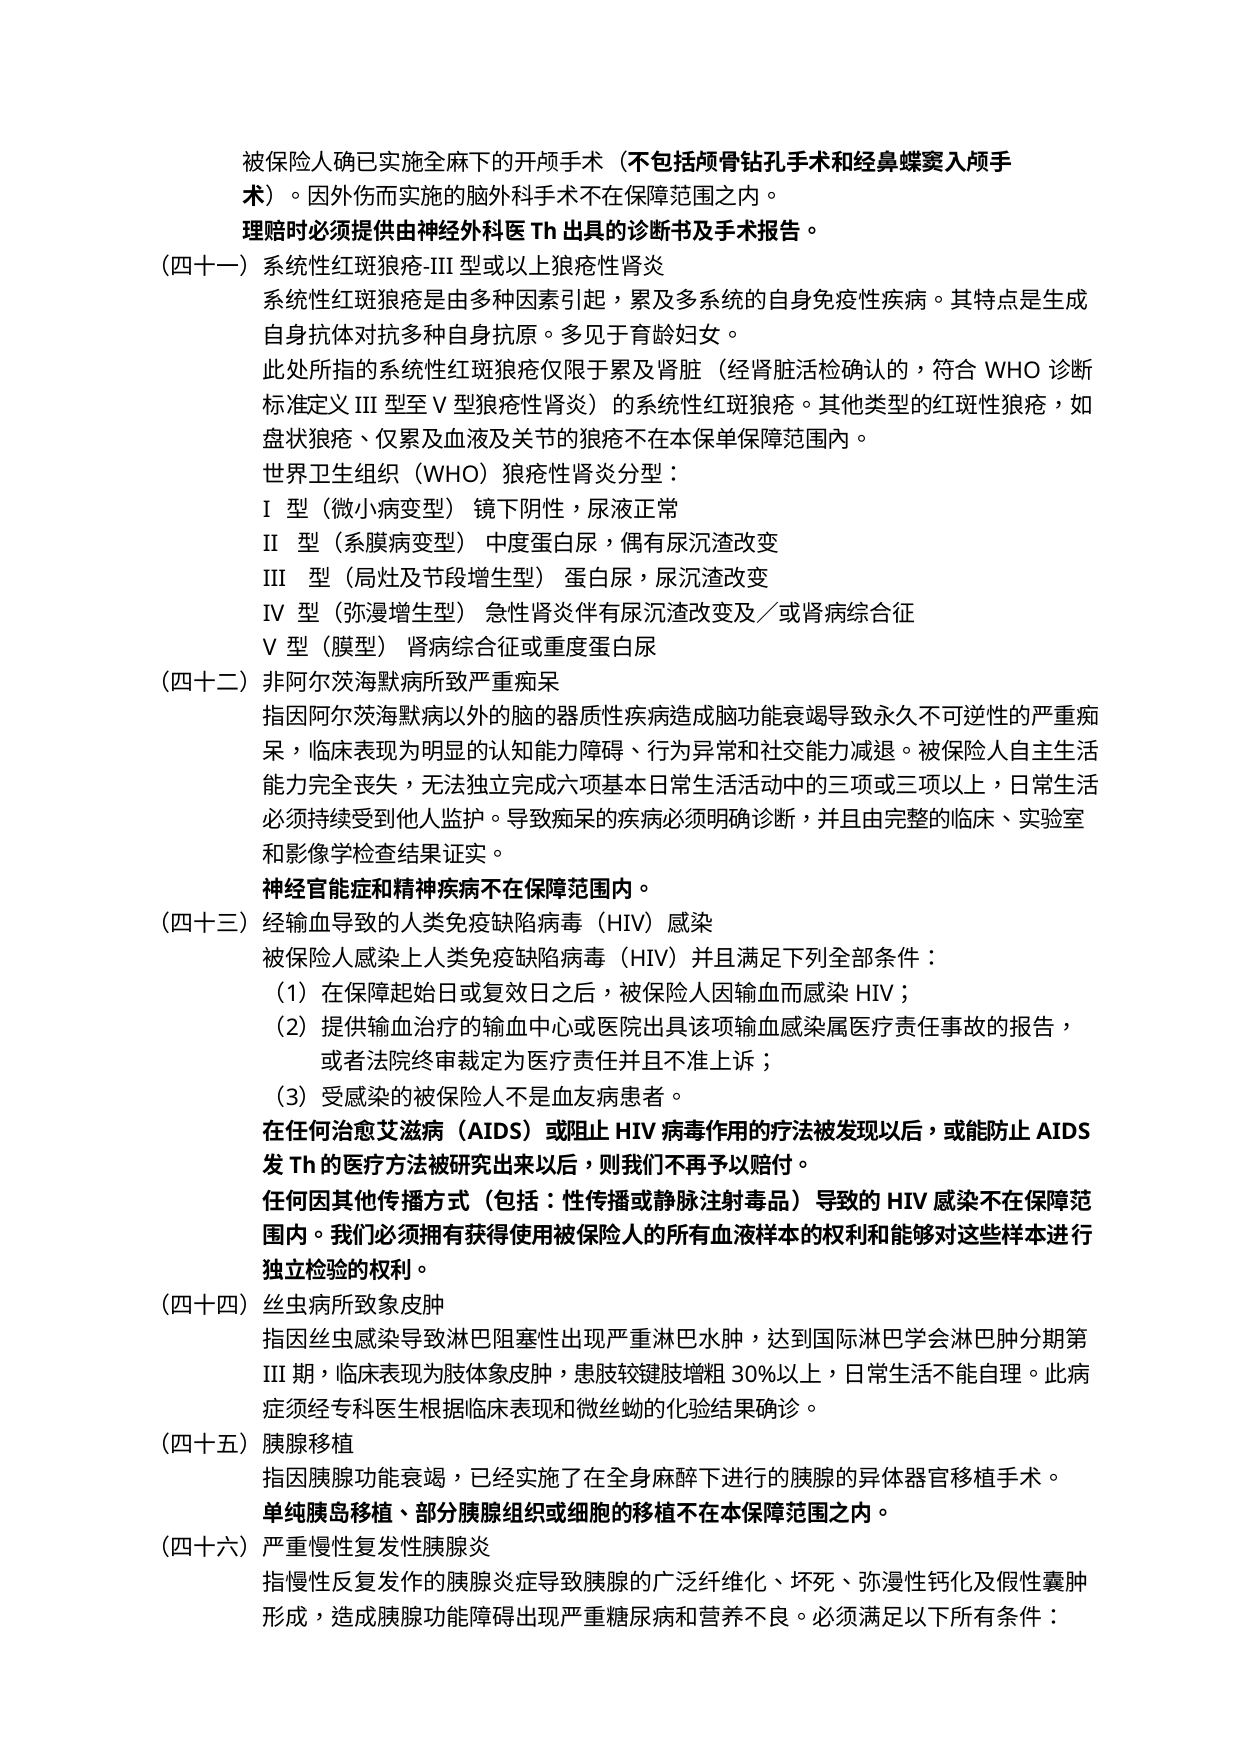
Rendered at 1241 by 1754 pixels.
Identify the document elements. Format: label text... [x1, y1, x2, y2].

subtitle 理赔时必须提供由神经外科医Th出具的诊断书及手术报告。 [243, 215, 1115, 247]
subtitle 单纯胰岛移植、部分胰腺组织或细胞的移植不在本保障范围之内。 [263, 1497, 1115, 1528]
list 型（局灶及节段增生型） 蛋白尿，尿沉渣改变 [263, 562, 1115, 593]
text （2）提供输血治疗的输血中心或医院出具该项输血感染属医疗责任事故的报告，或者法院终审裁定为医疗责任并且不准上诉； [263, 1011, 1100, 1077]
text （四十二）非阿尔茨海默病所致严重痴呆 [148, 666, 1115, 697]
subtitle 神经官能症和精神疾病不在保障范围内。 [263, 873, 1115, 904]
text 世界卫生组织（WHO）狼疮性肾炎分型： [263, 458, 1115, 489]
text （四十三）经输血导致的人类免疫缺陷病毒（HIV）感染 [148, 907, 1115, 939]
text 系统性红斑狼疮是由多种因素引起，累及多系统的自身免疫性疾病。其特点是生成自身抗体对抗多种自身抗原。多见于育龄妇女。 [263, 284, 1088, 350]
text 指因胰腺功能衰竭，已经实施了在全身麻醉下进行的胰腺的异体器官移植手术。 [263, 1462, 1115, 1493]
text III 期，临床表现为肢体象皮肿，患肢较键肢增粗 30%以上，日常生活不能自理。此病症须经专科医生根据临床表现和微丝蚴的化验结果确诊。 [263, 1358, 1093, 1424]
list 型（系膜病变型） 中度蛋白尿，偶有尿沉渣改变 [263, 527, 1115, 558]
text 指因丝虫感染导致淋巴阻塞性出现严重淋巴水肿，达到国际淋巴学会淋巴肿分期第 [263, 1323, 1115, 1354]
text （四十四）丝虫病所致象皮肿 [148, 1289, 1115, 1320]
text （四十五）胰腺移植 [148, 1428, 1115, 1459]
text （四十六）严重慢性复发性胰腺炎 [148, 1531, 1115, 1563]
text 任何因其他传播方式（包括：性传播或静脉注射毒品）导致的 HIV 感染不在保障范围内。我们必须拥有获得使用被保险人的所有血液样本的权利和能够对这些样本进行独立检验的权利。 [263, 1185, 1093, 1285]
list 型（膜型） 肾病综合征或重度蛋白尿 [263, 631, 1115, 662]
text 被保险人感染上人类免疫缺陷病毒（HIV）并且满足下列全部条件： [263, 942, 1115, 973]
subtitle 在任何治愈艾滋病（AIDS）或阻止 HIV 病毒作用的疗法被发现以后，或能防止 AIDS 发Th的医疗方法被研究出来以后，则我们不再予以赔付。 [263, 1115, 1093, 1181]
text （1）在保障起始日或复效日之后，被保险人因输血而感染 HIV； [263, 976, 1115, 1008]
list 型（弥漫增生型） 急性肾炎伴有尿沉渣改变及／或肾病综合征 [263, 597, 1115, 628]
list 型（微小病变型） 镜下阴性，尿液正常 [263, 493, 1115, 524]
text 此处所指的系统性红斑狼疮仅限于累及肾脏（经肾脏活检确认的，符合 WHO 诊断标准定义 III 型至 V 型狼疮性肾炎）的系统性红斑狼疮。其他类型的红斑性狼疮，如盘状狼疮、仅累及血液及关节的狼疮不在本保单保障范围內。 [263, 354, 1093, 454]
text 指因阿尔茨海默病以外的脑的器质性疾病造成脑功能衰竭导致永久不可逆性的严重痴呆，临床表现为明显的认知能力障碍、行为异常和社交能力减退。被保险人自主生活能力完全丧失，无法独立完成六项基本日常生活活动中的三项或三项以上，日常生活必须持续受到他人监护。导致痴呆的疾病必须明确诊断，并且由完整的临床、实验室和影像学检查结果证实。 [263, 700, 1104, 869]
text （四十一）系统性红斑狼疮-III 型或以上狼疮性肾炎 [148, 250, 1115, 281]
text 被保险人确已实施全麻下的开颅手术（不包括颅骨钻孔手术和经鼻蝶窦入颅手术）。因外伤而实施的脑外科手术不在保障范围之内。 [243, 146, 1069, 211]
text 指慢性反复发作的胰腺炎症导致胰腺的广泛纤维化、坏死、弥漫性钙化及假性囊肿形成，造成胰腺功能障碍出现严重糖尿病和营养不良。必须满足以下所有条件： [263, 1566, 1088, 1632]
text （3）受感染的被保险人不是血友病患者。 [263, 1081, 1115, 1112]
